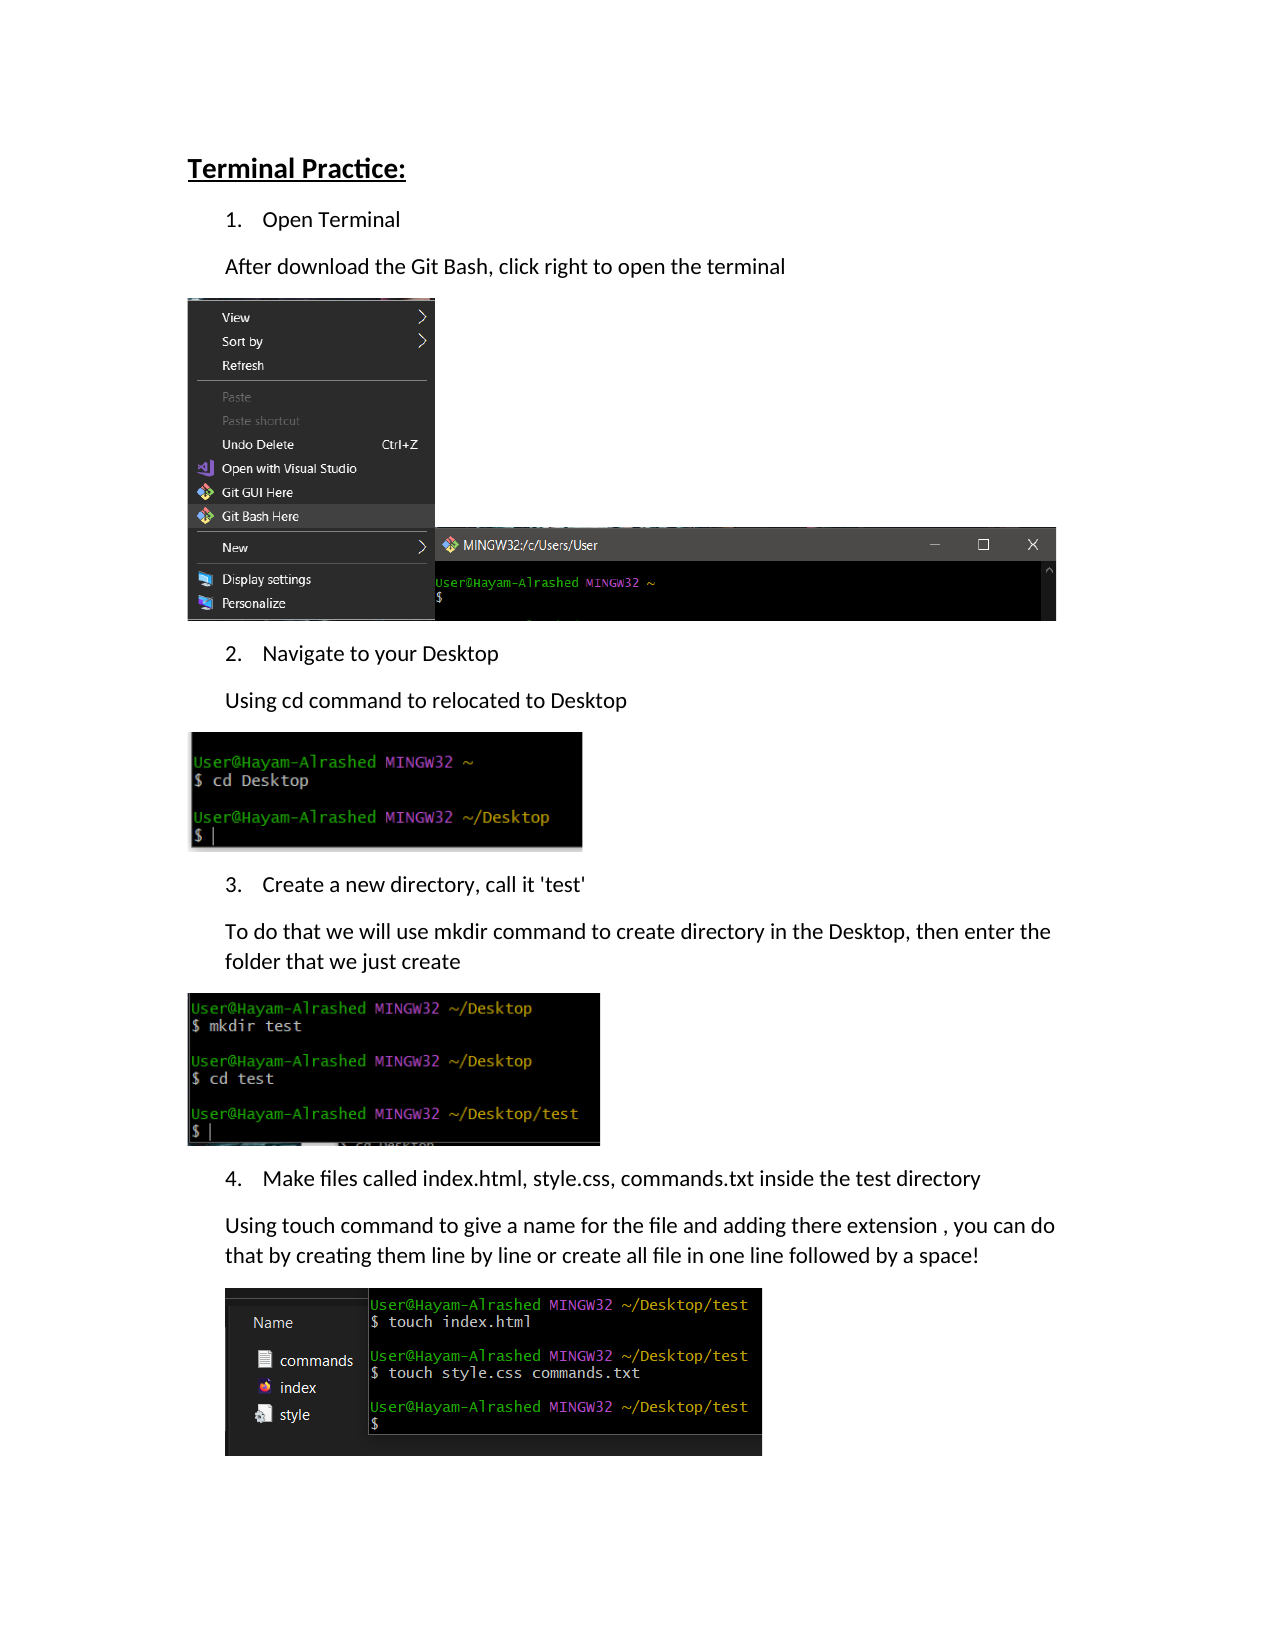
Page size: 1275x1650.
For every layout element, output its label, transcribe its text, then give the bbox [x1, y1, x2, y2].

text Using cd command to relocated to Desktop [225, 686, 1087, 714]
text Using touch command to give a name for the file and adding there extension , you can do that by creating them line by line or create all file in one line followed by a space! [225, 1211, 1087, 1269]
picture [225, 1288, 763, 1456]
list Make files called index.html, style.css, commands.txt inside the test directory [225, 1164, 1087, 1192]
picture [187, 298, 1057, 621]
list Create a new directory, call it 'test' [225, 870, 1087, 898]
list Navigate to your Desktop [225, 639, 1087, 667]
text To do that we will use mkdir command to create directory in the Desktop, then enter the folder that we just create [225, 917, 1087, 975]
text Terminal Practice: [187, 150, 1087, 186]
picture [187, 993, 601, 1146]
text After download the Git Bash, click right to open the terminal [225, 252, 1087, 280]
picture [187, 732, 583, 852]
list Open Terminal [225, 205, 1087, 233]
